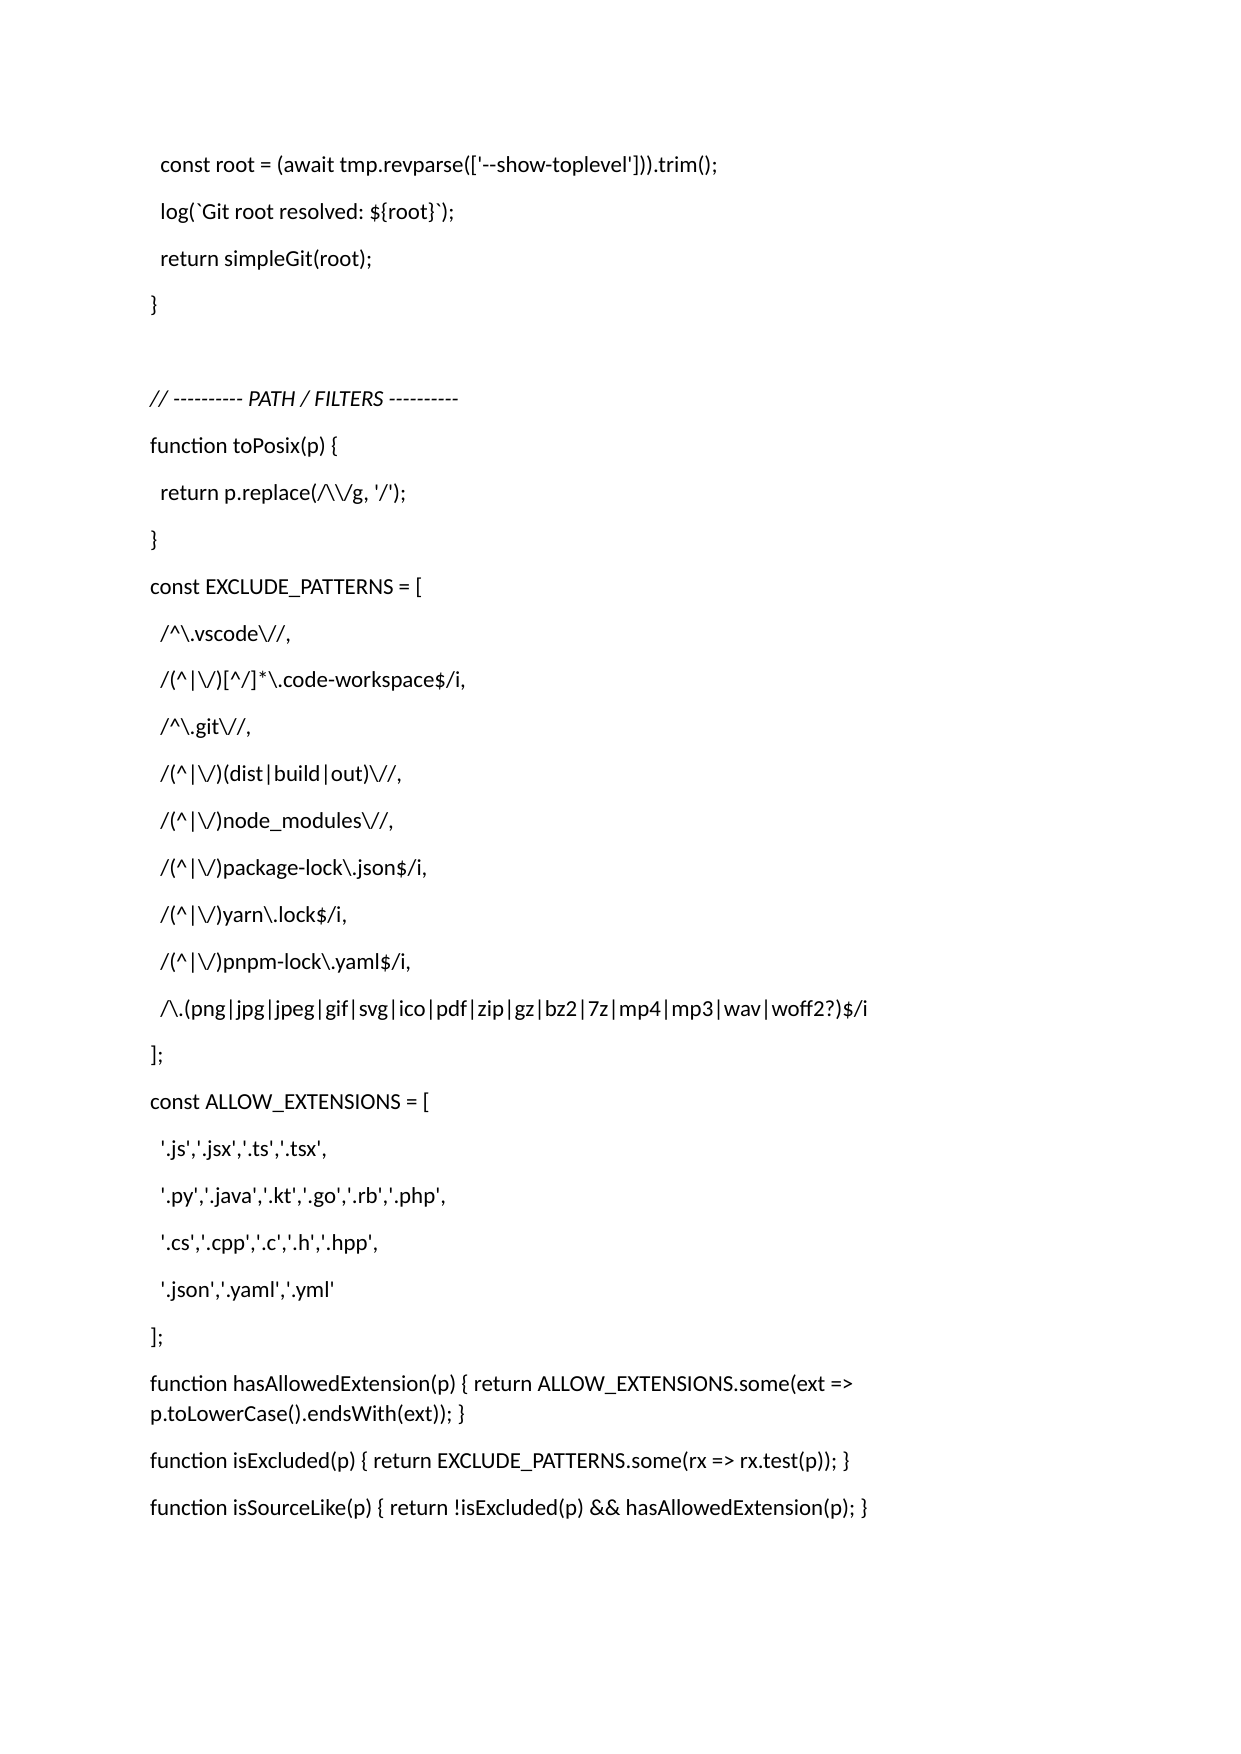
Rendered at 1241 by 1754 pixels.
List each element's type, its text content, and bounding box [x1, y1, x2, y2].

text /(^|\/)node_modules\//, [150, 806, 1090, 834]
text /(^|\/)(dist|build|out)\//, [150, 759, 1090, 787]
text /^\.git\//, [150, 712, 1090, 741]
text // ---------- PATH / FILTERS ---------- [150, 384, 1090, 412]
text /\.(png|jpg|jpeg|gif|svg|ico|pdf|zip|gz|bz2|7z|mp4|mp3|wav|woff2?)$/i [150, 994, 1090, 1022]
text function isExcluded(p) { return EXCLUDE_PATTERNS.some(rx => rx.test(p)); } [150, 1446, 1090, 1474]
text return simpleGit(root); [150, 244, 1090, 272]
text const EXCLUDE_PATTERNS = [ [150, 572, 1090, 600]
text '.json','.yaml','.yml' [150, 1275, 1090, 1303]
text function toPosix(p) { [150, 431, 1090, 459]
text const ALLOW_EXTENSIONS = [ [150, 1087, 1090, 1116]
text '.cs','.cpp','.c','.h','.hpp', [150, 1228, 1090, 1256]
text log(`Git root resolved: ${root}`); [150, 197, 1090, 225]
text /(^|\/)yarn\.lock$/i, [150, 900, 1090, 928]
text ]; [150, 1322, 1090, 1350]
text /(^|\/)package-lock\.json$/i, [150, 853, 1090, 881]
text ]; [150, 1041, 1090, 1069]
text /(^|\/)pnpm-lock\.yaml$/i, [150, 947, 1090, 975]
text } [150, 525, 1090, 553]
text '.js','.jsx','.ts','.tsx', [150, 1134, 1090, 1162]
text return p.replace(/\\/g, '/'); [150, 478, 1090, 506]
text function isSourceLike(p) { return !isExcluded(p) && hasAllowedExtension(p); } [150, 1493, 1090, 1521]
text } [150, 291, 1090, 319]
text /(^|\/)[^/]*\.code-workspace$/i, [150, 666, 1090, 694]
text function hasAllowedExtension(p) { return ALLOW_EXTENSIONS.some(ext => p.toLowerCase().endsWith(ext)); } [150, 1369, 1090, 1427]
text /^\.vscode\//, [150, 619, 1090, 647]
text '.py','.java','.kt','.go','.rb','.php', [150, 1181, 1090, 1209]
text const root = (await tmp.revparse(['--show-toplevel'])).trim(); [150, 150, 1090, 178]
